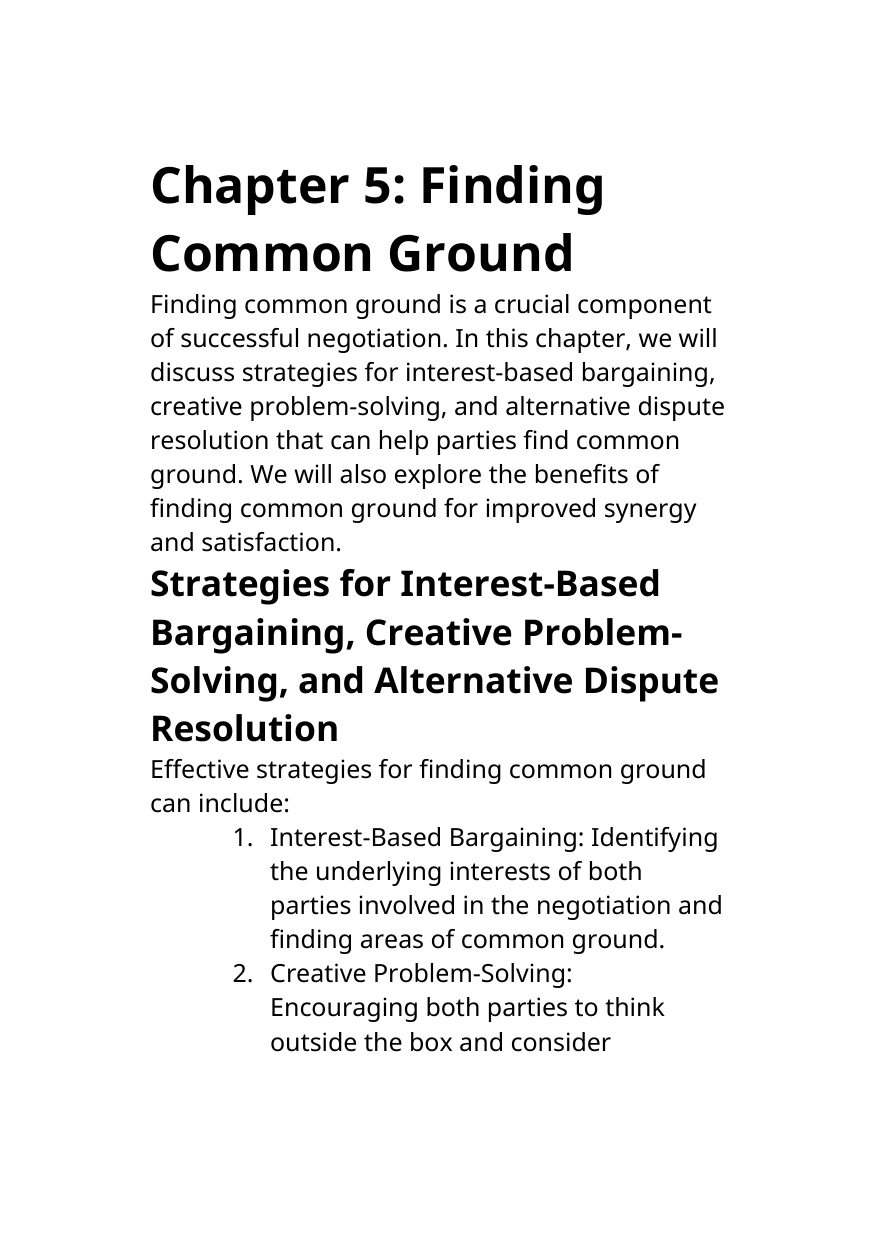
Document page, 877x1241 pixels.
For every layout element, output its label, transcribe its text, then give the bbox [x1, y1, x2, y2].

subtitle Chapter 5: Finding Common Ground [150, 150, 727, 286]
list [232, 956, 727, 1058]
list Interest-Based Bargaining: Identifying the underlying interests of both parties involved in the negotiation and finding areas of common ground. [232, 820, 727, 956]
subtitle Strategies for Interest-Based Bargaining, Creative Problem-Solving, and Alternative Dispute Resolution [150, 559, 727, 752]
text Effective strategies for finding common ground can include: [150, 752, 727, 820]
text Finding common ground is a crucial component of successful negotiation. In this chapter, we will discuss strategies for interest-based bargaining, creative problem-solving, and alternative dispute resolution that can help parties find common ground. We will also explore the benefits of finding common ground for improved synergy and satisfaction. [150, 286, 727, 559]
